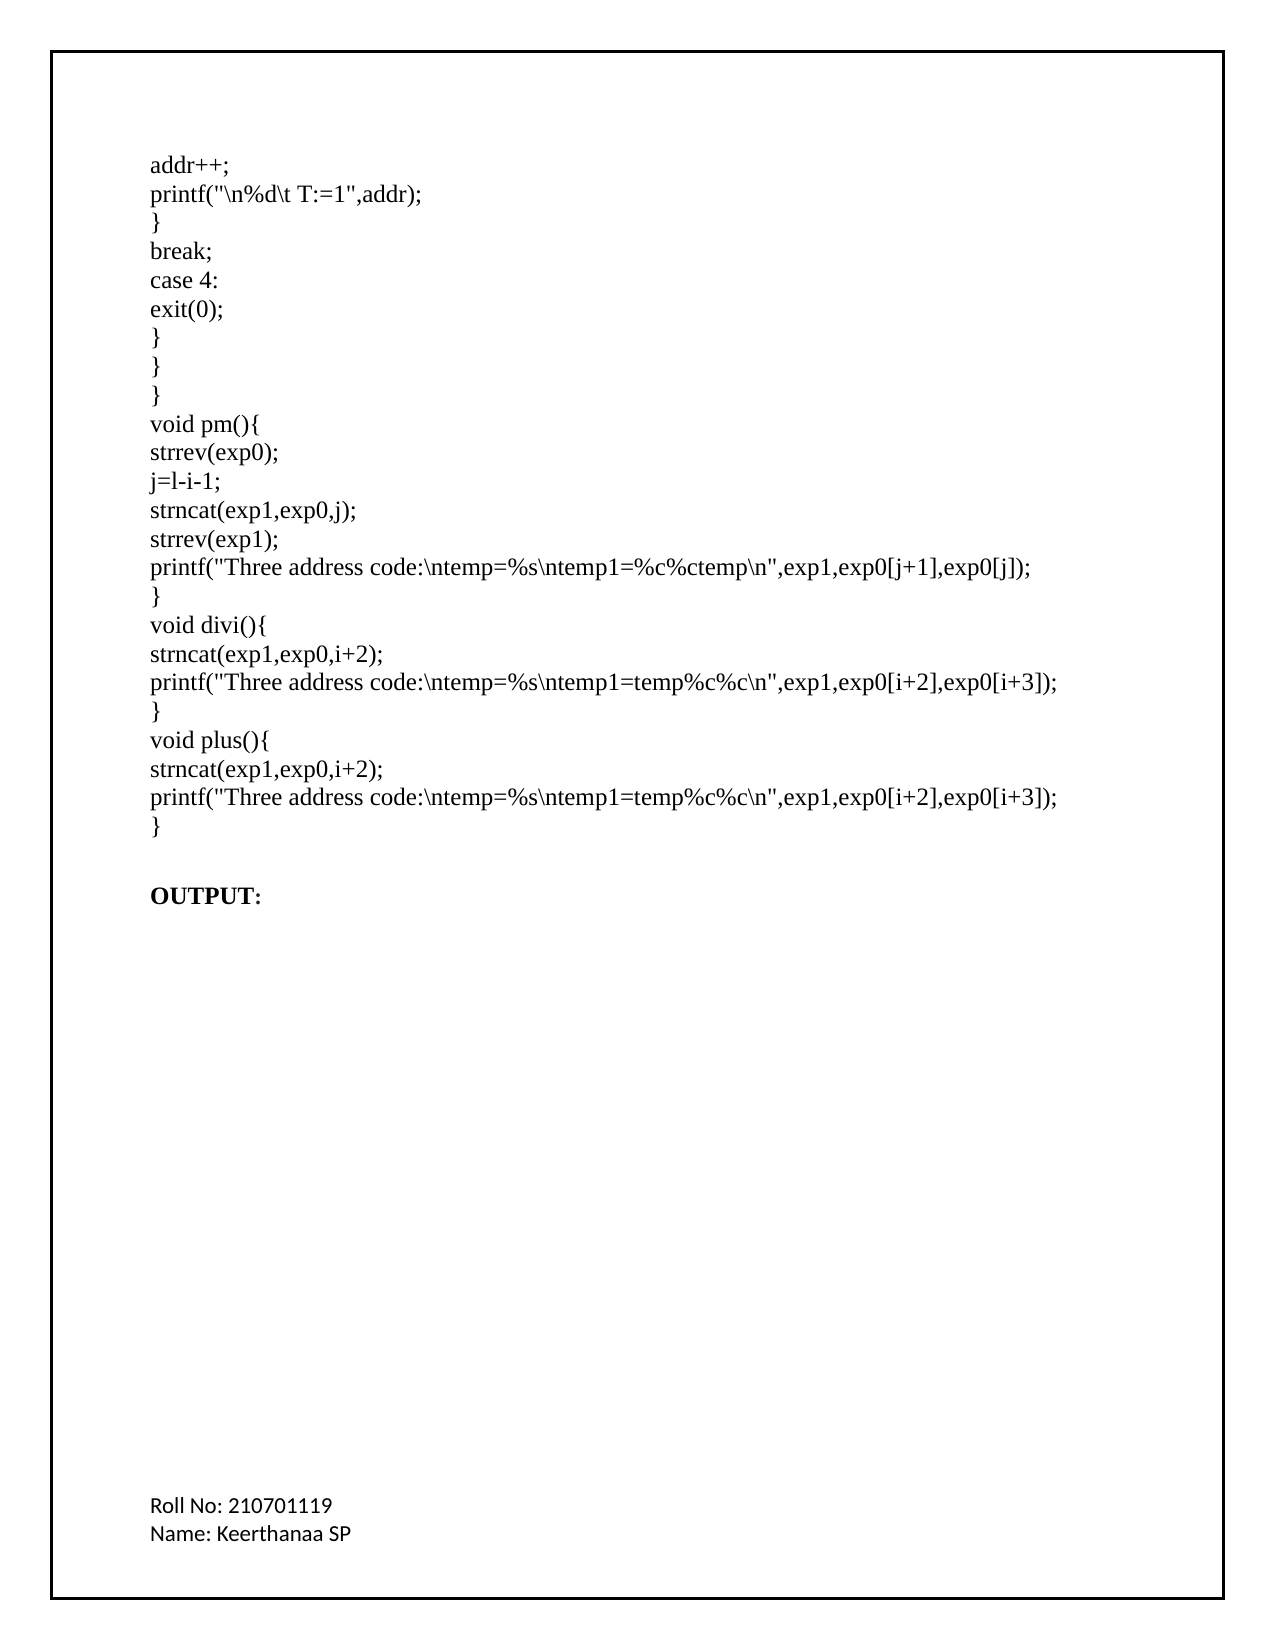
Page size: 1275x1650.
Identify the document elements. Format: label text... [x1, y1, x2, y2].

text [150, 150, 1125, 840]
text OUTPUT: [150, 881, 1125, 910]
